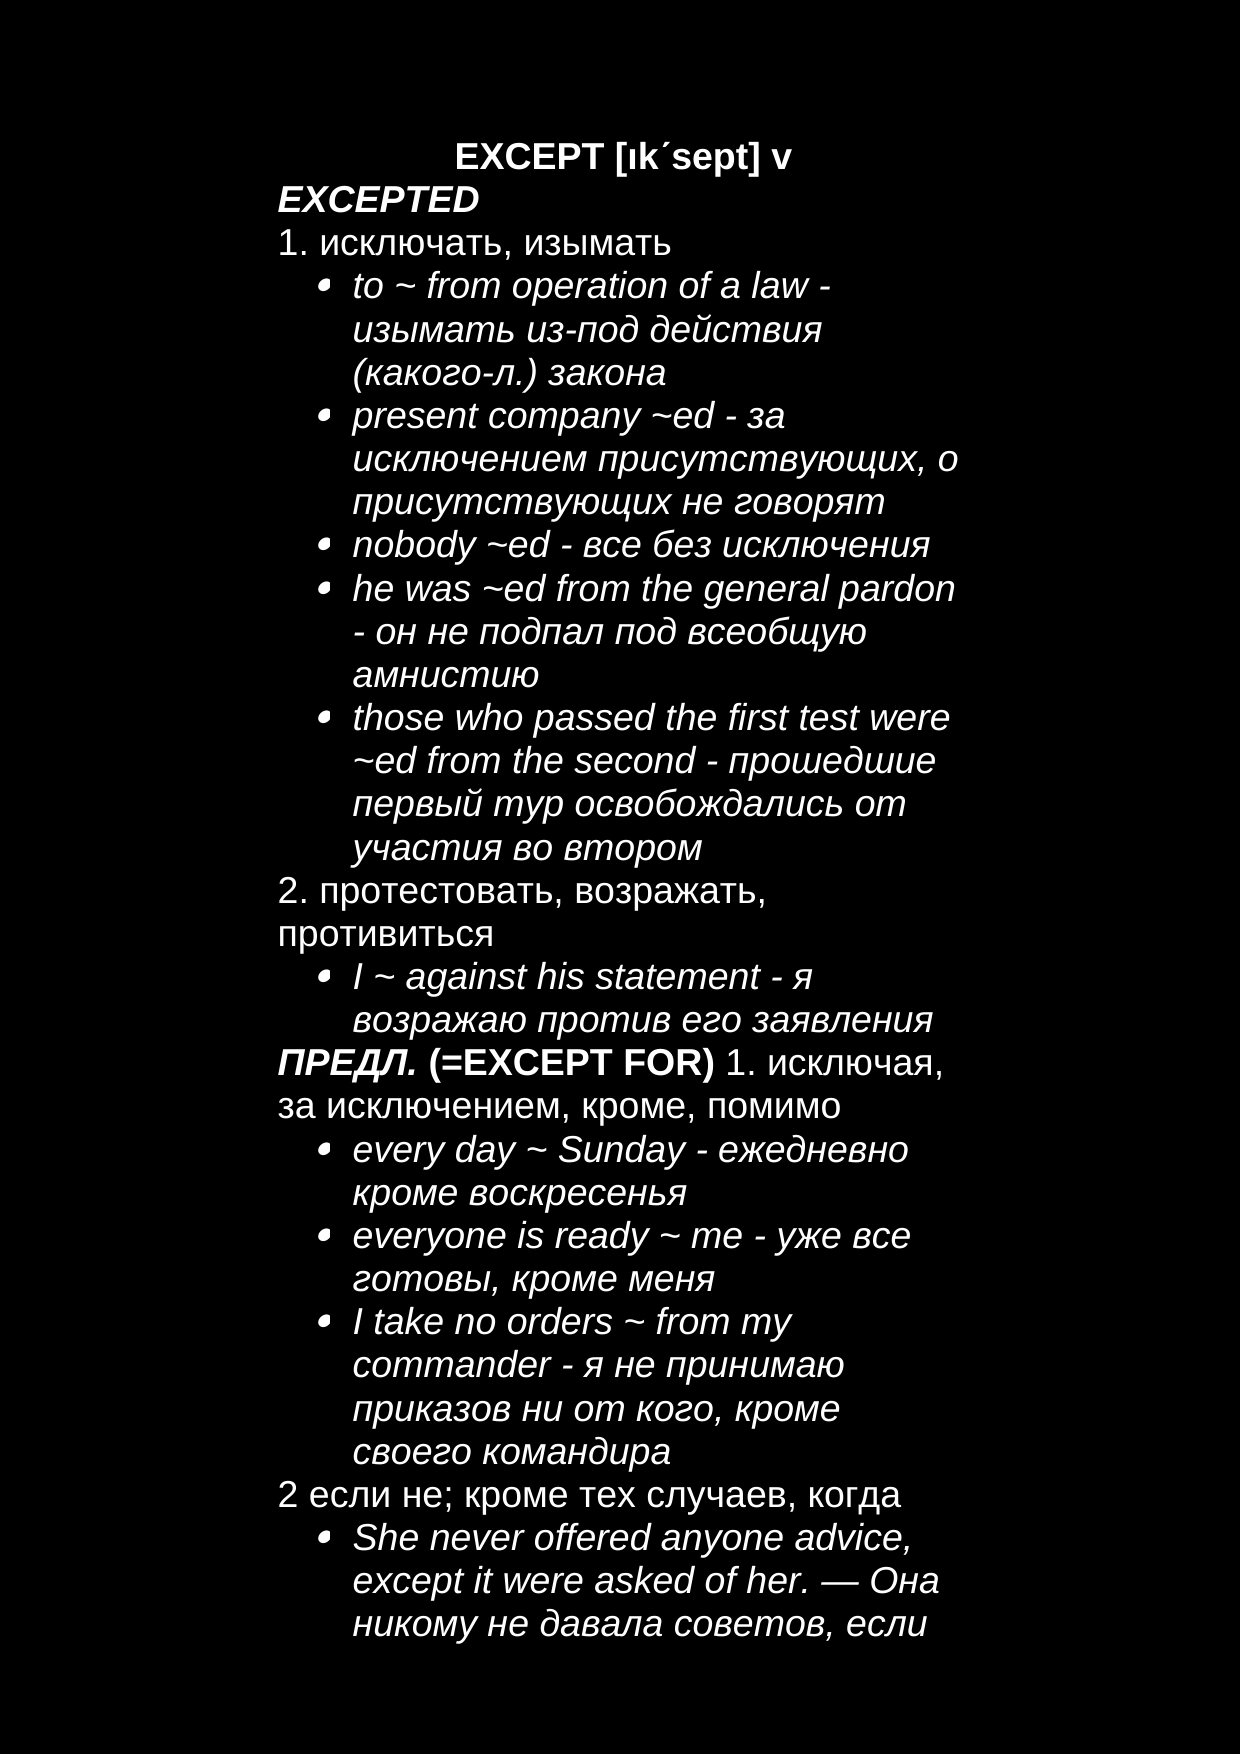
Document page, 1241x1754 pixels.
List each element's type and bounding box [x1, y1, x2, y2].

table_header [270, 62, 976, 1653]
